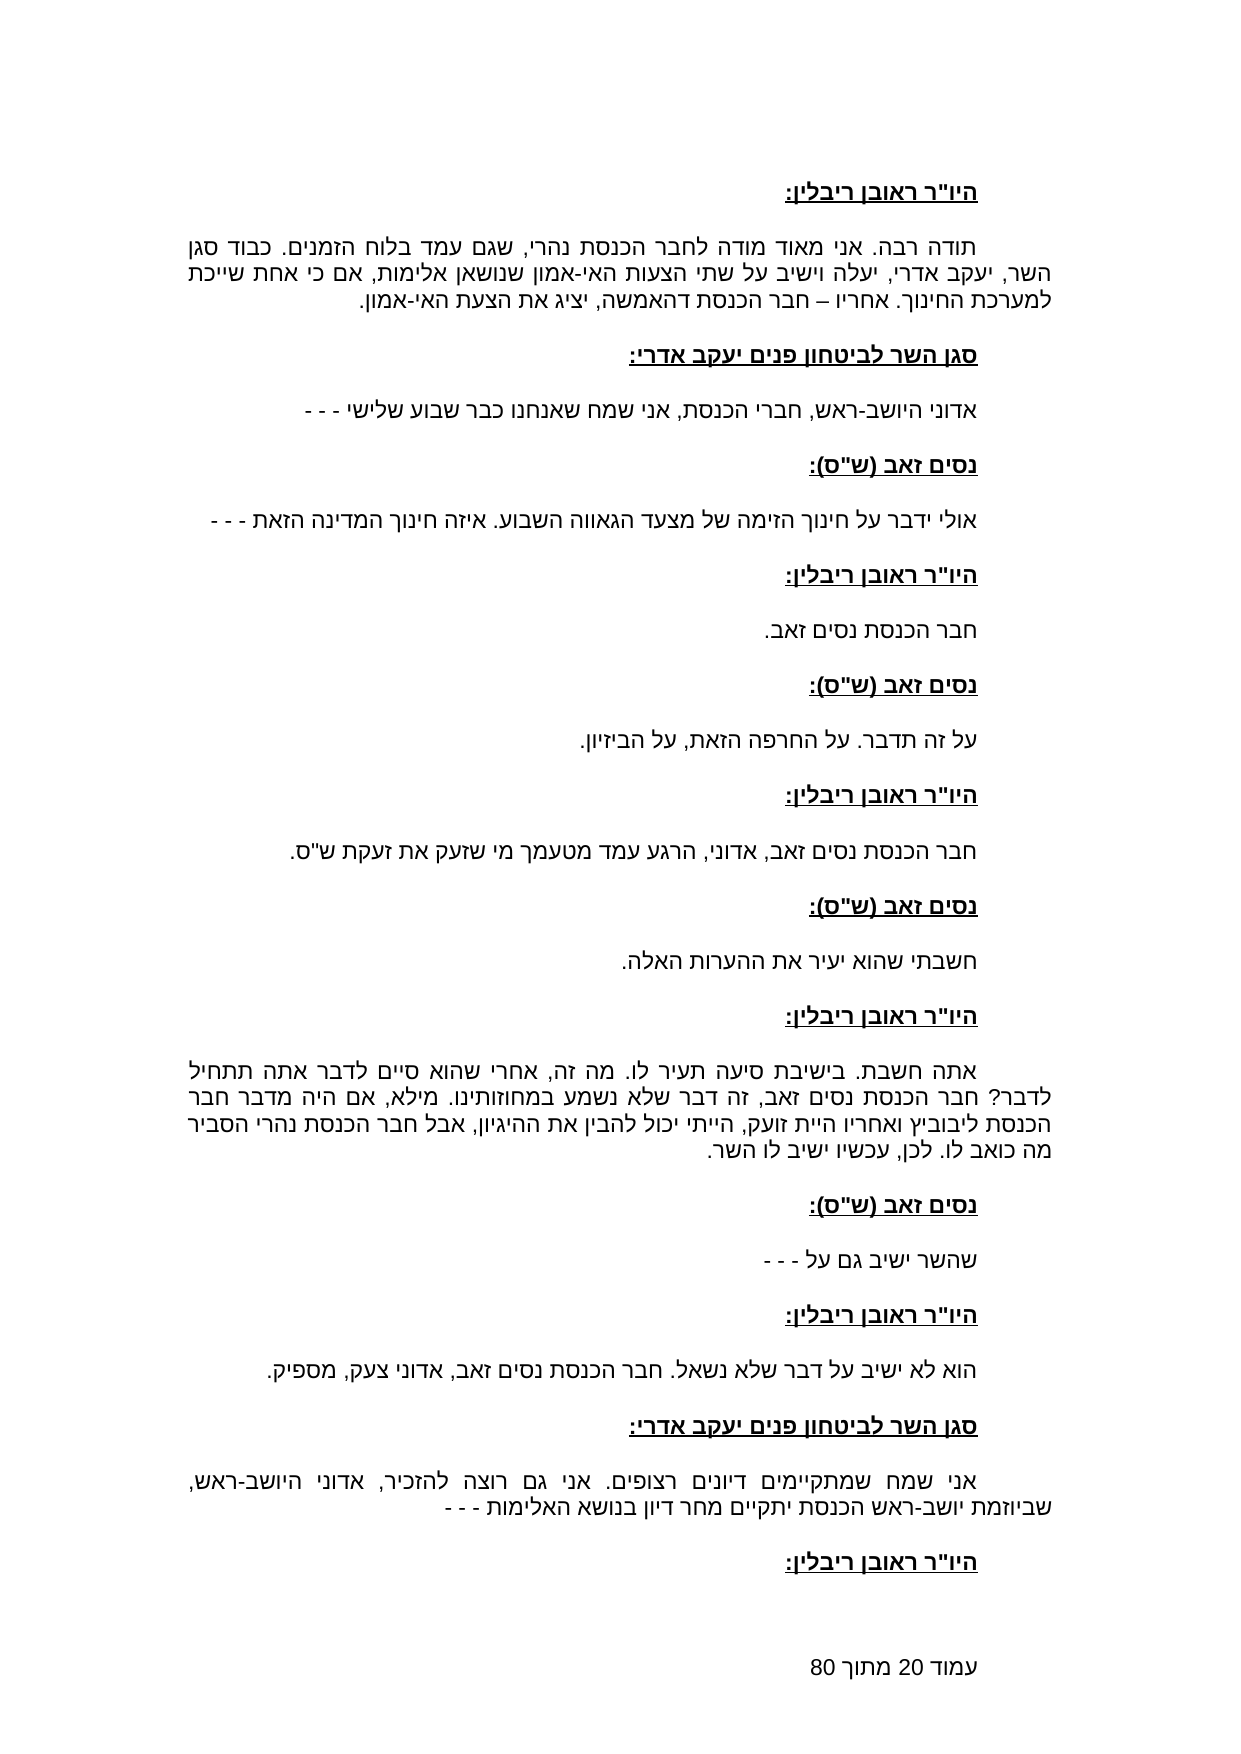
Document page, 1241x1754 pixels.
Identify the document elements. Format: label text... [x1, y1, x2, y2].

text חבר הכנסת נסים זאב. [187, 617, 1053, 643]
text תודה רבה. אני מאוד מודה לחבר הכנסת נהרי, שגם עמד בלוח הזמנים. כבוד סגן השר, יעקב אדרי, יעלה וישיב על שתי הצעות האי-אמון שנושאן אלימות, אם כי אחת שייכת למערכת החינוך. אחריו – חבר הכנסת דהאמשה, יציג את הצעת האי-אמון. [187, 234, 1053, 313]
text נסים זאב (ש"ס): [187, 672, 1053, 699]
text היו"ר ראובן ריבלין: [187, 1302, 1053, 1329]
text אולי ידבר על חינוך הזימה של מצעד הגאווה השבוע. איזה חינוך המדינה הזאת - - - [187, 507, 1053, 533]
text סגן השר לביטחון פנים יעקב אדרי: [187, 342, 1053, 368]
text שהשר ישיב גם על - - - [187, 1247, 1053, 1274]
text נסים זאב (ש"ס): [187, 1192, 1053, 1218]
text היו"ר ראובן ריבלין: [187, 1549, 1053, 1576]
text היו"ר ראובן ריבלין: [187, 782, 1053, 809]
text אני שמח שמתקיימים דיונים רצופים. אני גם רוצה להזכיר, אדוני היושב-ראש, שביוזמת יושב-ראש הכנסת יתקיים מחר דיון בנושא האלימות - - - [187, 1468, 1053, 1520]
text חשבתי שהוא יעיר את ההערות האלה. [187, 948, 1053, 974]
text היו"ר ראובן ריבלין: [187, 562, 1053, 588]
text היו"ר ראובן ריבלין: [187, 179, 1053, 205]
text אדוני היושב-ראש, חברי הכנסת, אני שמח שאנחנו כבר שבוע שלישי - - - [187, 397, 1053, 423]
text אתה חשבת. בישיבת סיעה תעיר לו. מה זה, אחרי שהוא סיים לדבר אתה תתחיל לדבר? חבר הכנסת נסים זאב, זה דבר שלא נשמע במחוזותינו. מילא, אם היה מדבר חבר הכנסת ליבוביץ ואחריו היית זועק, הייתי יכול להבין את ההיגיון, אבל חבר הכנסת נהרי הסביר מה כואב לו. לכן, עכשיו ישיב לו השר. [187, 1058, 1053, 1163]
text נסים זאב (ש"ס): [187, 452, 1053, 478]
text סגן השר לביטחון פנים יעקב אדרי: [187, 1413, 1053, 1439]
text הוא לא ישיב על דבר שלא נשאל. חבר הכנסת נסים זאב, אדוני צעק, מספיק. [187, 1357, 1053, 1384]
text נסים זאב (ש"ס): [187, 893, 1053, 919]
text היו"ר ראובן ריבלין: [187, 1003, 1053, 1029]
text על זה תדבר. על החרפה הזאת, על הביזיון. [187, 727, 1053, 754]
text חבר הכנסת נסים זאב, אדוני, הרגע עמד מטעמך מי שזעק את זעקת ש"ס. [187, 838, 1053, 864]
